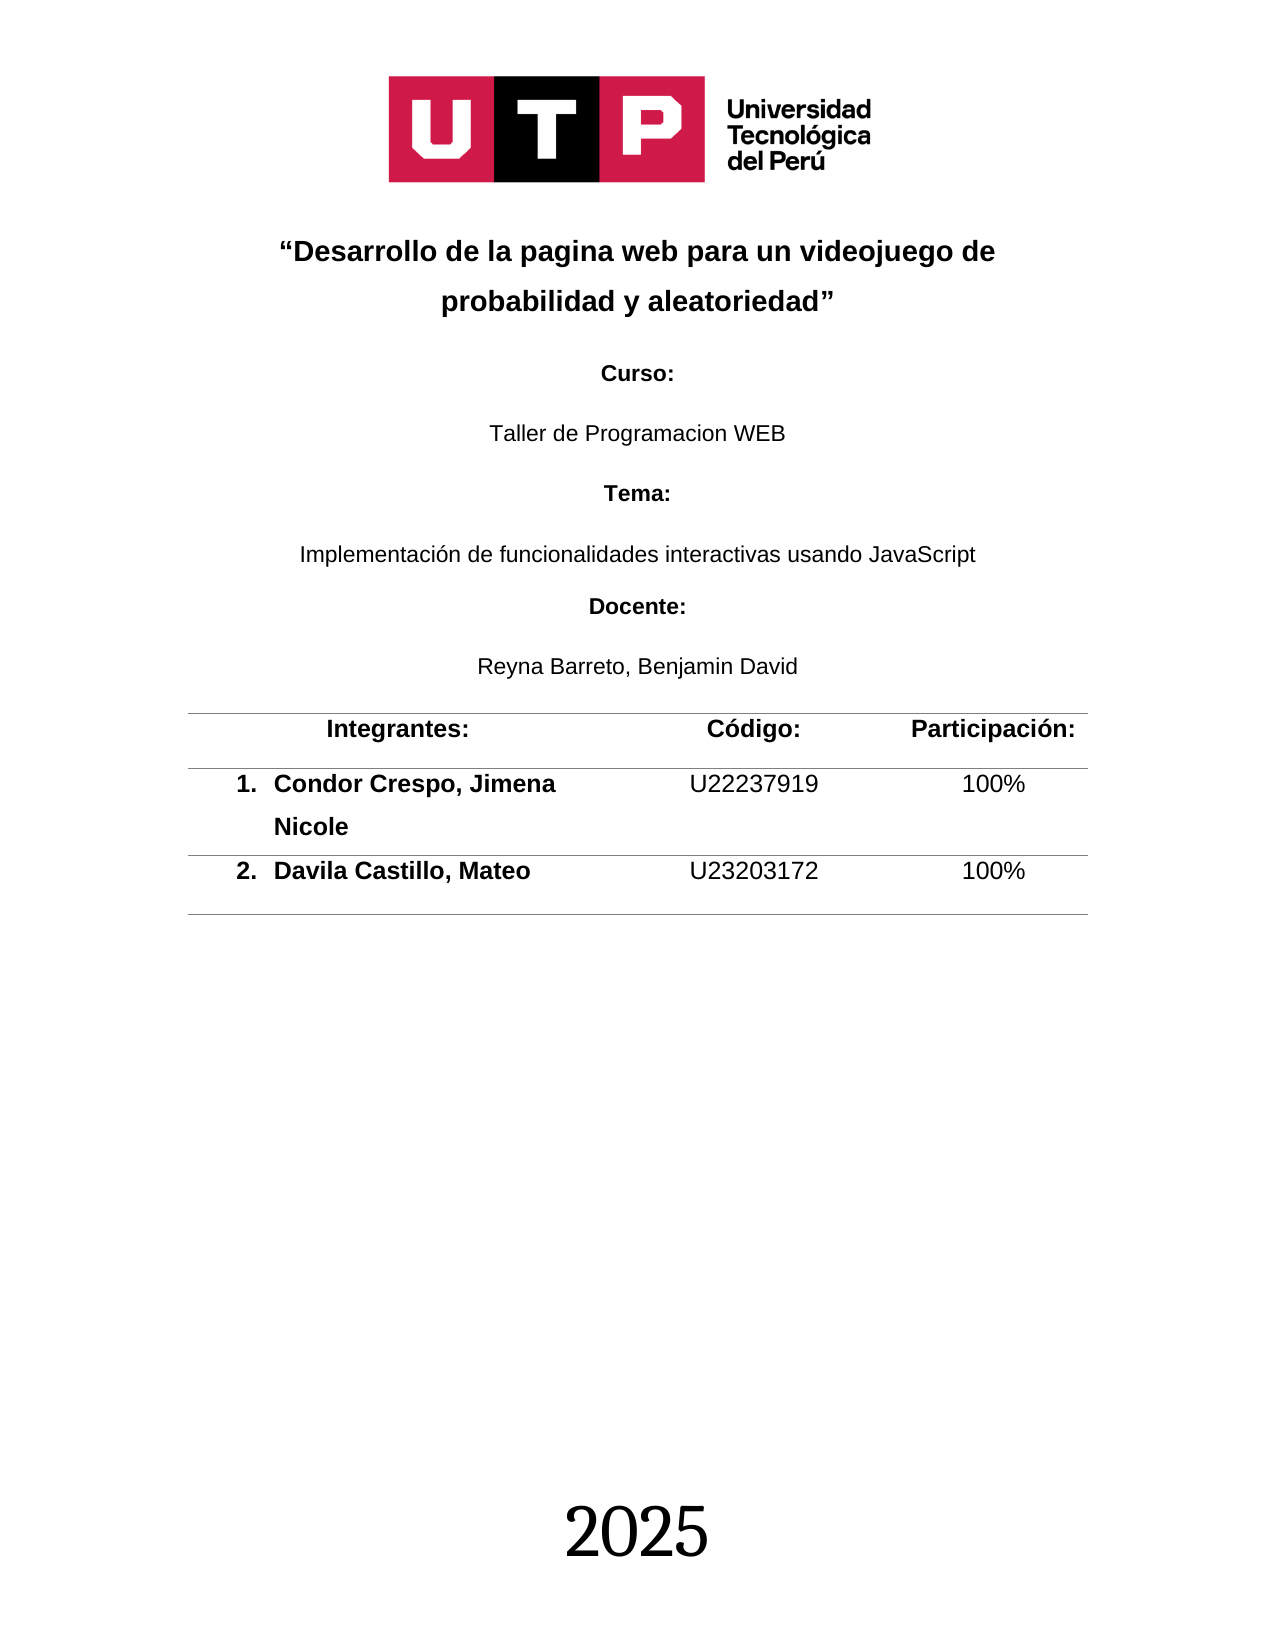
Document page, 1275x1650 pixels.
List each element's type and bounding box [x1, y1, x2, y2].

picture [384, 75, 891, 185]
